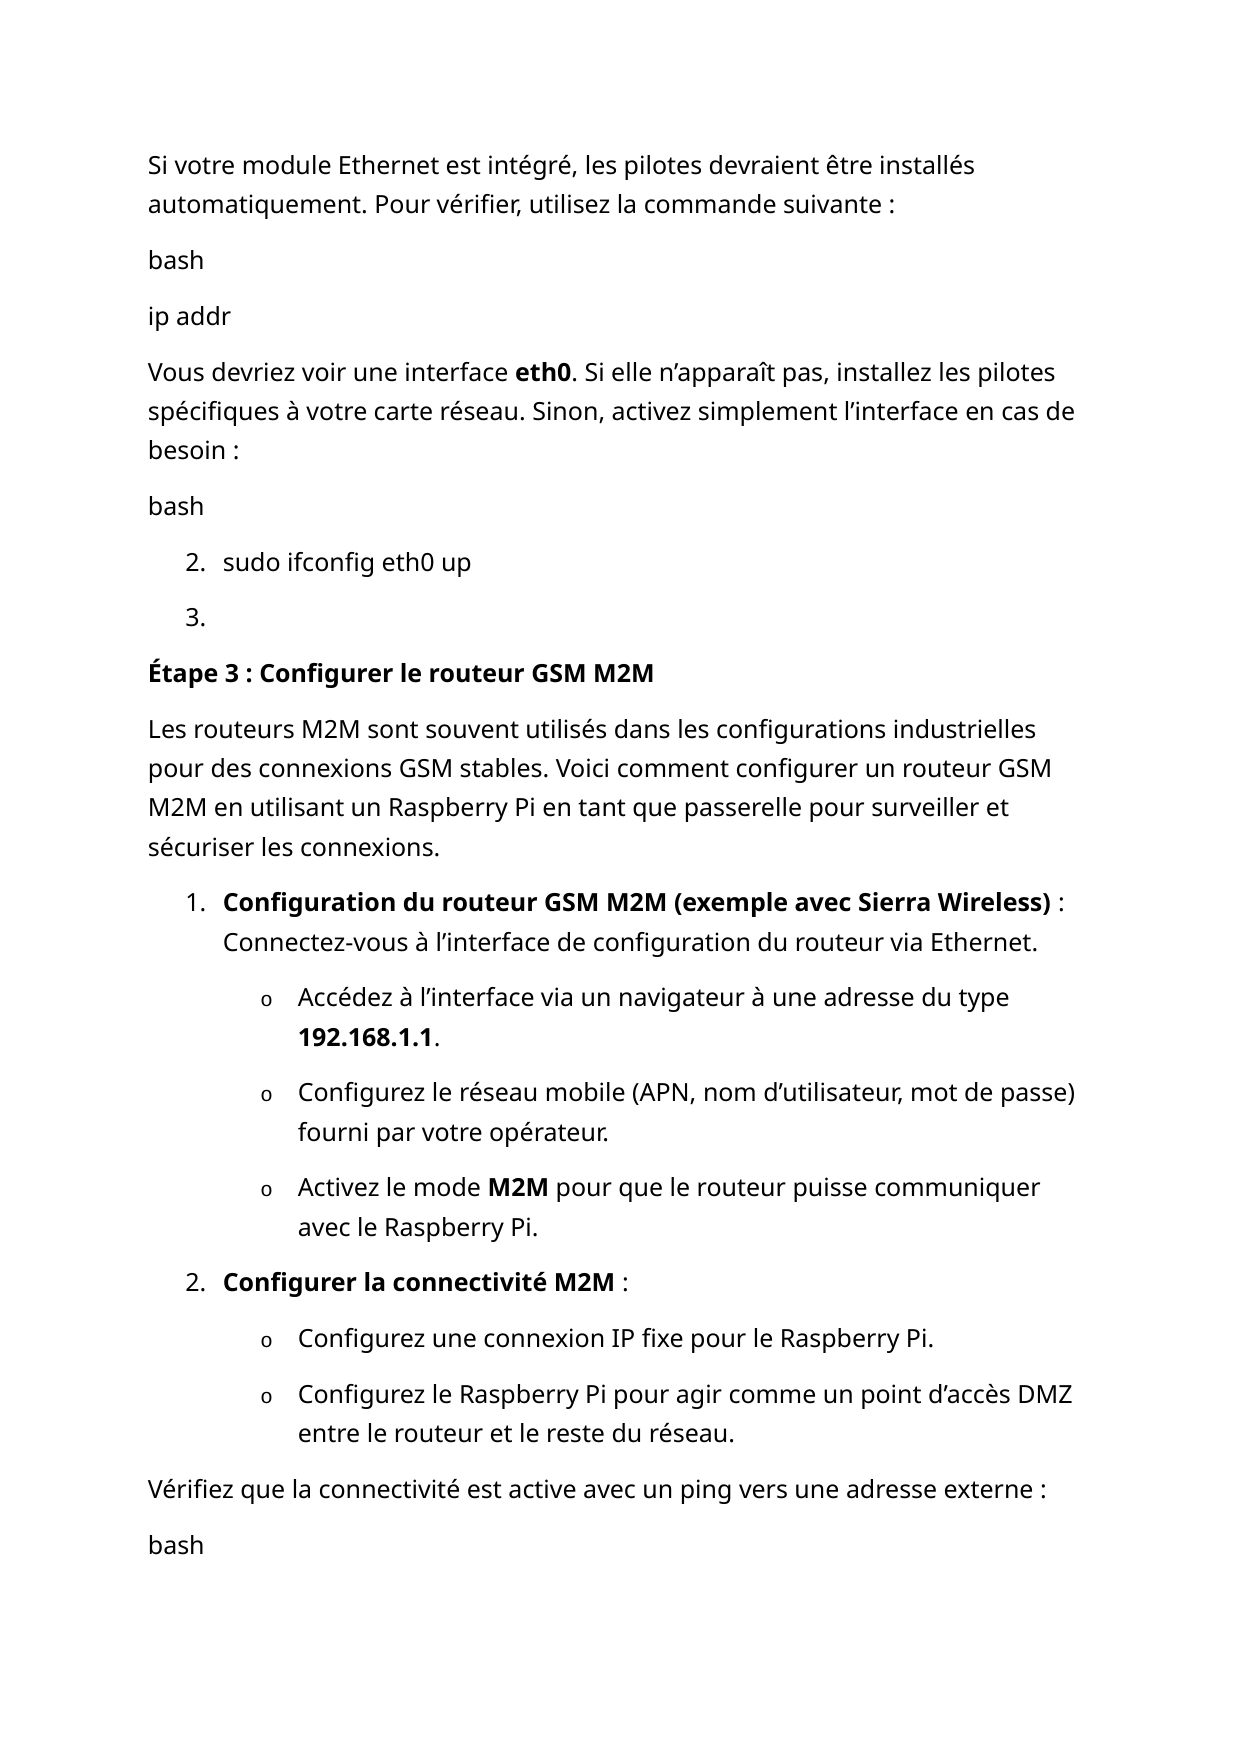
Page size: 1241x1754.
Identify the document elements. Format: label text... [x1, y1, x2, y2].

text bash [148, 1528, 1093, 1562]
list Configurez le réseau mobile (APN, nom d’utilisateur, mot de passe) fourni par votre opérateur. [260, 1075, 1093, 1148]
text ip addr [148, 298, 1093, 332]
list Configurer la connectivité M2M : [185, 1265, 1093, 1299]
text Étape 3 : Configurer le routeur GSM M2M [148, 656, 1093, 690]
list Accédez à l’interface via un navigateur à une adresse du type 192.168.1.1. [260, 980, 1093, 1053]
text Si votre module Ethernet est intégré, les pilotes devraient être installés automatiquement. Pour vérifier, utilisez la commande suivante : [148, 148, 1093, 221]
text Vous devriez voir une interface eth0. Si elle n’apparaît pas, installez les pilotes spécifiques à votre carte réseau. Sinon, activez simplement l’interface en cas de besoin : [148, 354, 1093, 467]
text bash [148, 243, 1093, 277]
list Configurez le Raspberry Pi pour agir comme un point d’accès DMZ entre le routeur et le reste du réseau. [260, 1377, 1093, 1450]
text bash [148, 488, 1093, 522]
list Activez le mode M2M pour que le routeur puisse communiquer avec le Raspberry Pi. [260, 1170, 1093, 1243]
list Configuration du routeur GSM M2M (exemple avec Sierra Wireless) : Connectez-vous à l’interface de configuration du routeur via Ethernet. [185, 885, 1093, 958]
list Configurez une connexion IP fixe pour le Raspberry Pi. [260, 1321, 1093, 1355]
text Les routeurs M2M sont souvent utilisés dans les configurations industrielles pour des connexions GSM stables. Voici comment configurer un routeur GSM M2M en utilisant un Raspberry Pi en tant que passerelle pour surveiller et sécuriser les connexions. [148, 712, 1093, 863]
text Vérifiez que la connectivité est active avec un ping vers une adresse externe : [148, 1472, 1093, 1506]
list sudo ifconfig eth0 up [185, 544, 1093, 578]
